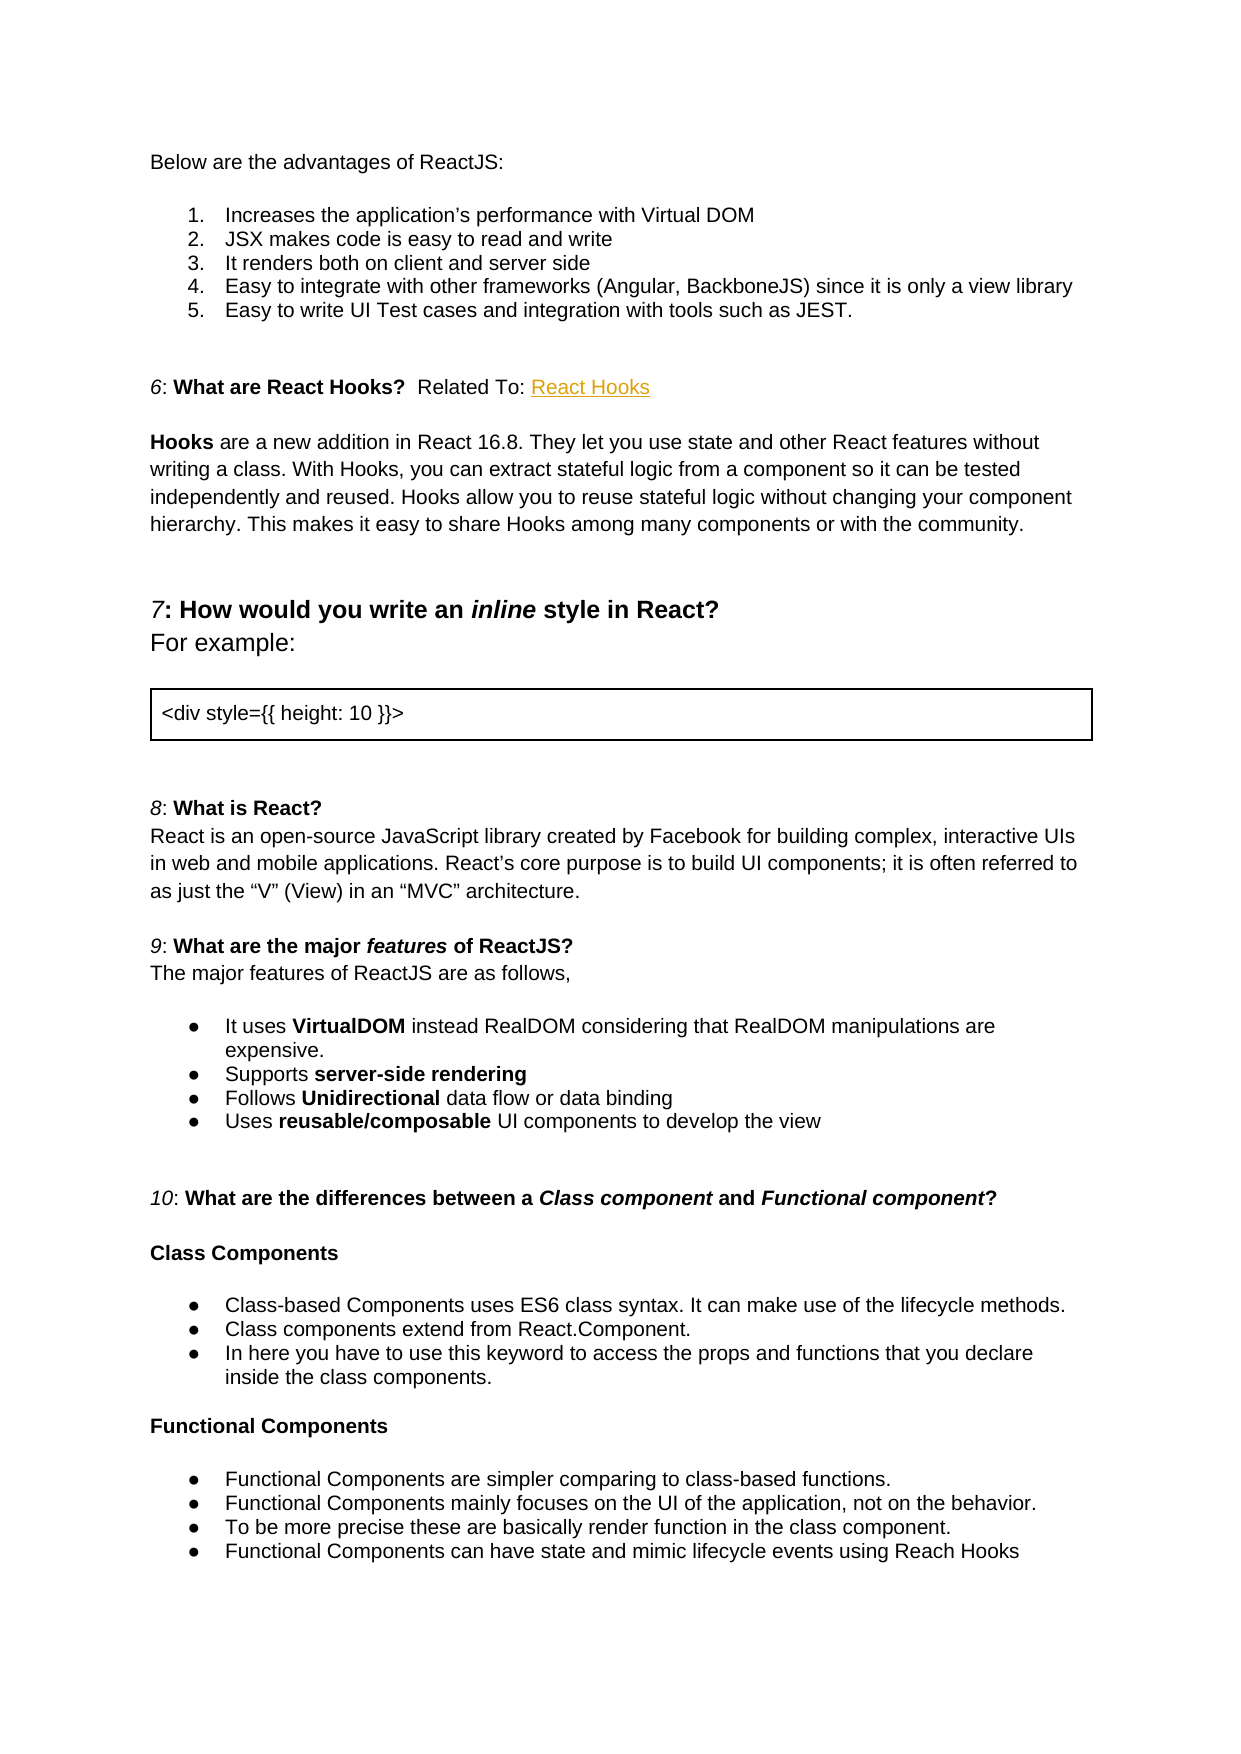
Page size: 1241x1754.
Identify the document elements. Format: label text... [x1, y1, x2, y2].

text 8: What is React? [150, 796, 1090, 820]
text Below are the advantages of ReactJS: [150, 150, 1090, 174]
list Functional Components mainly focuses on the UI of the application, not on the behavior. [187, 1491, 1090, 1514]
text Hooks are a new addition in React 16.8. They let you use state and other React features without writing a class. With Hooks, you can extract stateful logic from a component so it can be tested independently and reused. Hooks allow you to reuse stateful logic without changing your component hierarchy. This makes it easy to share Hooks among many components or with the community. [150, 430, 1090, 536]
list JSX makes code is easy to read and write [187, 226, 1090, 250]
table_header <div style={{ height: 10 }}> [152, 690, 1091, 739]
list Easy to write UI Test cases and integration with tools such as JEST. [187, 298, 1090, 322]
list Supports server-side rendering [187, 1061, 1090, 1085]
list Functional Components are simpler comparing to class-based functions. [187, 1467, 1090, 1491]
text 7: How would you write an inline style in React? [150, 595, 1090, 623]
list Functional Components can have state and mimic lifecycle events using Reach Hooks [187, 1538, 1090, 1562]
list It uses VirtualDOM instead RealDOM considering that RealDOM manipulations are expensive. [187, 1013, 1090, 1061]
text The major features of ReactJS are as follows, [150, 961, 1090, 985]
text 10: What are the differences between a Class component and Functional component? [150, 1186, 1090, 1210]
list It renders both on client and server side [187, 250, 1090, 274]
text 9: What are the major features of ReactJS? [150, 933, 1090, 957]
text Functional Components [150, 1414, 1090, 1438]
list Class components extend from React.Component. [187, 1317, 1090, 1341]
list Uses reusable/composable UI components to develop the view [187, 1109, 1090, 1133]
text For example: [150, 628, 1090, 656]
list To be more precise these are basically render function in the class component. [187, 1514, 1090, 1538]
text Class Components [150, 1241, 1090, 1265]
list In here you have to use this keyword to access the props and functions that you declare inside the class components. [187, 1341, 1090, 1389]
list Follows Unidirectional data flow or data binding [187, 1085, 1090, 1109]
text React is an open-source JavaScript library created by Facebook for building complex, interactive UIs in web and mobile applications. React’s core purpose is to build UI components; it is often referred to as just the “V” (View) in an “MVC” architecture. [150, 823, 1090, 902]
list Easy to integrate with other frameworks (Angular, BackboneJS) since it is only a view library [187, 274, 1090, 298]
list Class-based Components uses ES6 class syntax. It can make use of the lifecycle methods. [187, 1293, 1090, 1317]
list Increases the application’s performance with Virtual DOM [187, 202, 1090, 226]
text 6: What are React Hooks? Related To: React Hooks [150, 375, 1090, 399]
